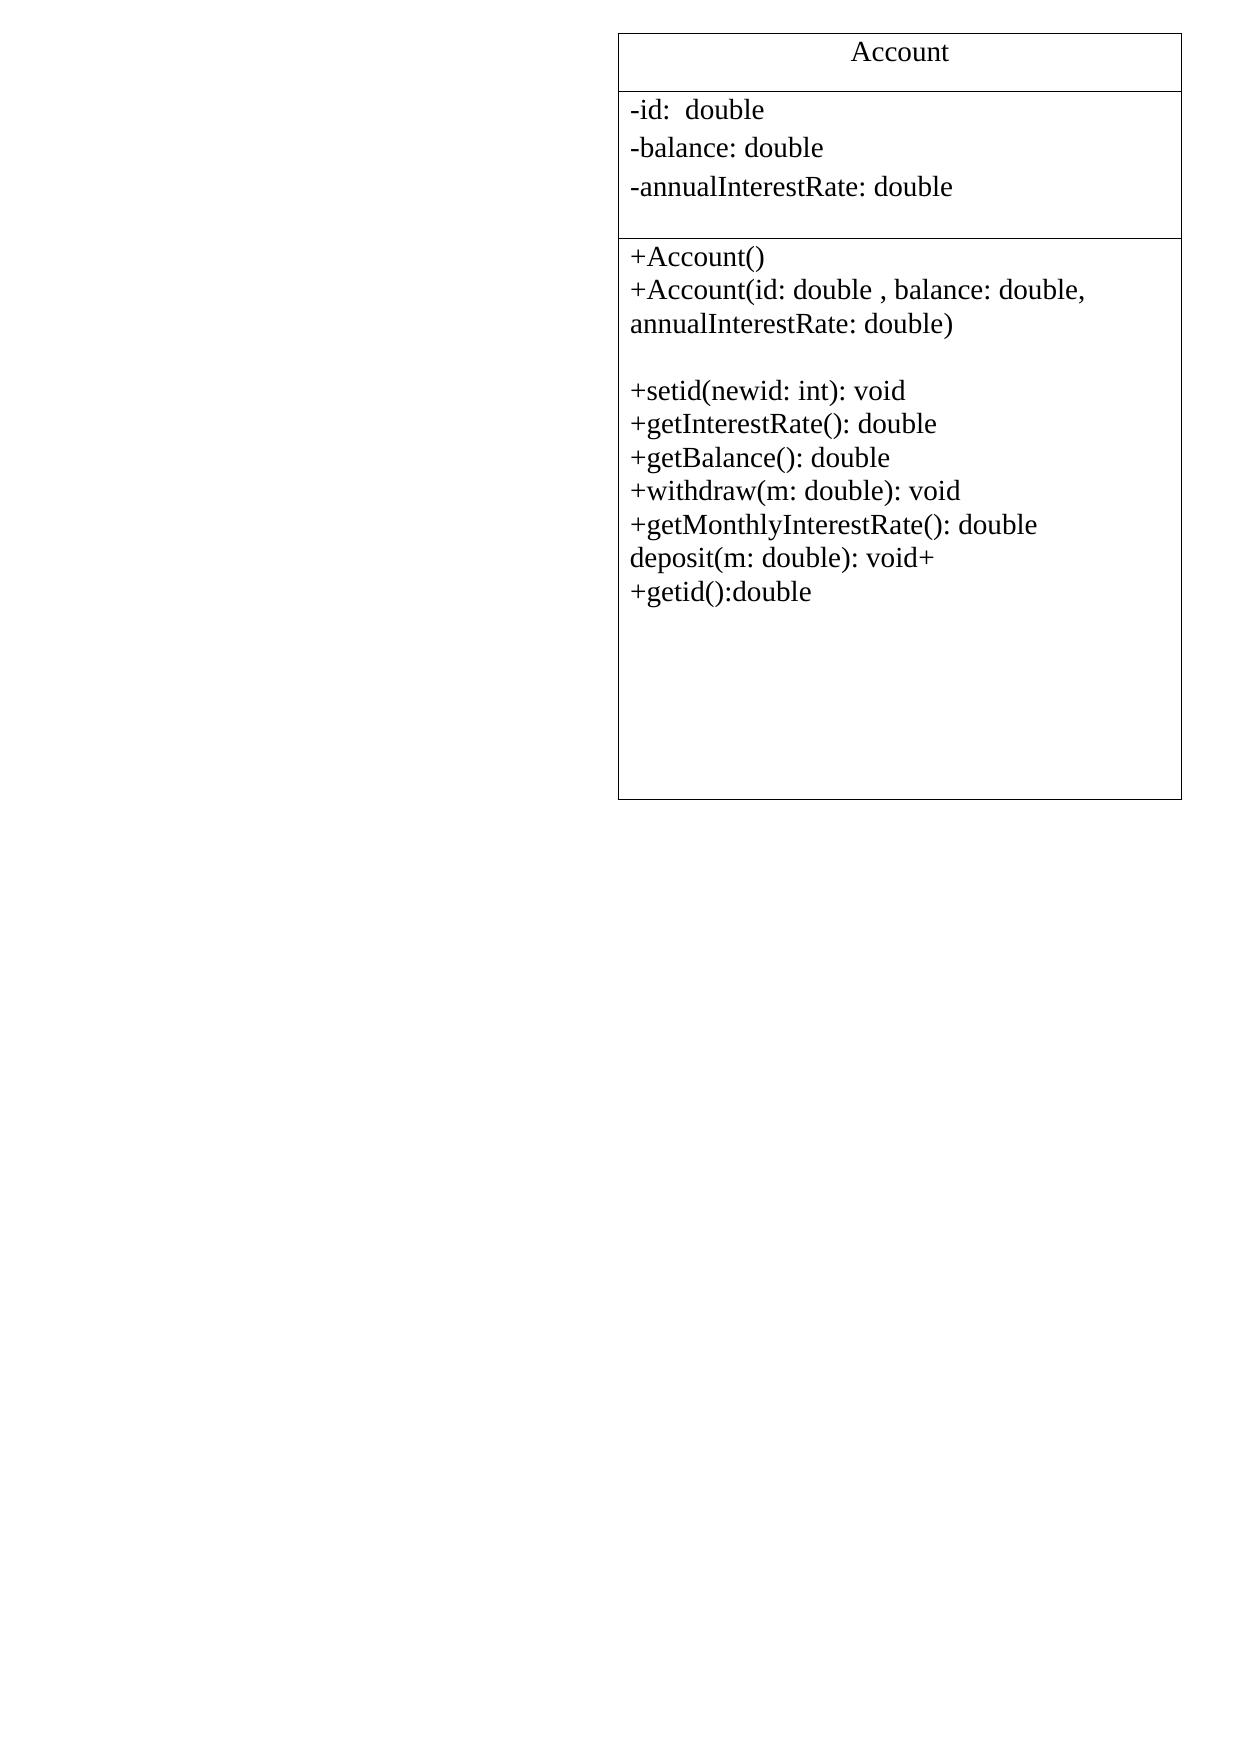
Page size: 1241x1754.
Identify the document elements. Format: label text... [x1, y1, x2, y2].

table_cell -id: double -balance: double -annualInterestRate: double [619, 92, 1181, 238]
table_header Account [619, 34, 1181, 91]
table_cell +Account() +Account(id: double , balance: double, annualInterestRate: double) +setid(newid: int): void +getInterestRate(): double +getBalance(): double +withdraw(m: double): void +getMonthlyInterestRate(): double +deposit(m: double): void +getid():double [619, 239, 1181, 798]
